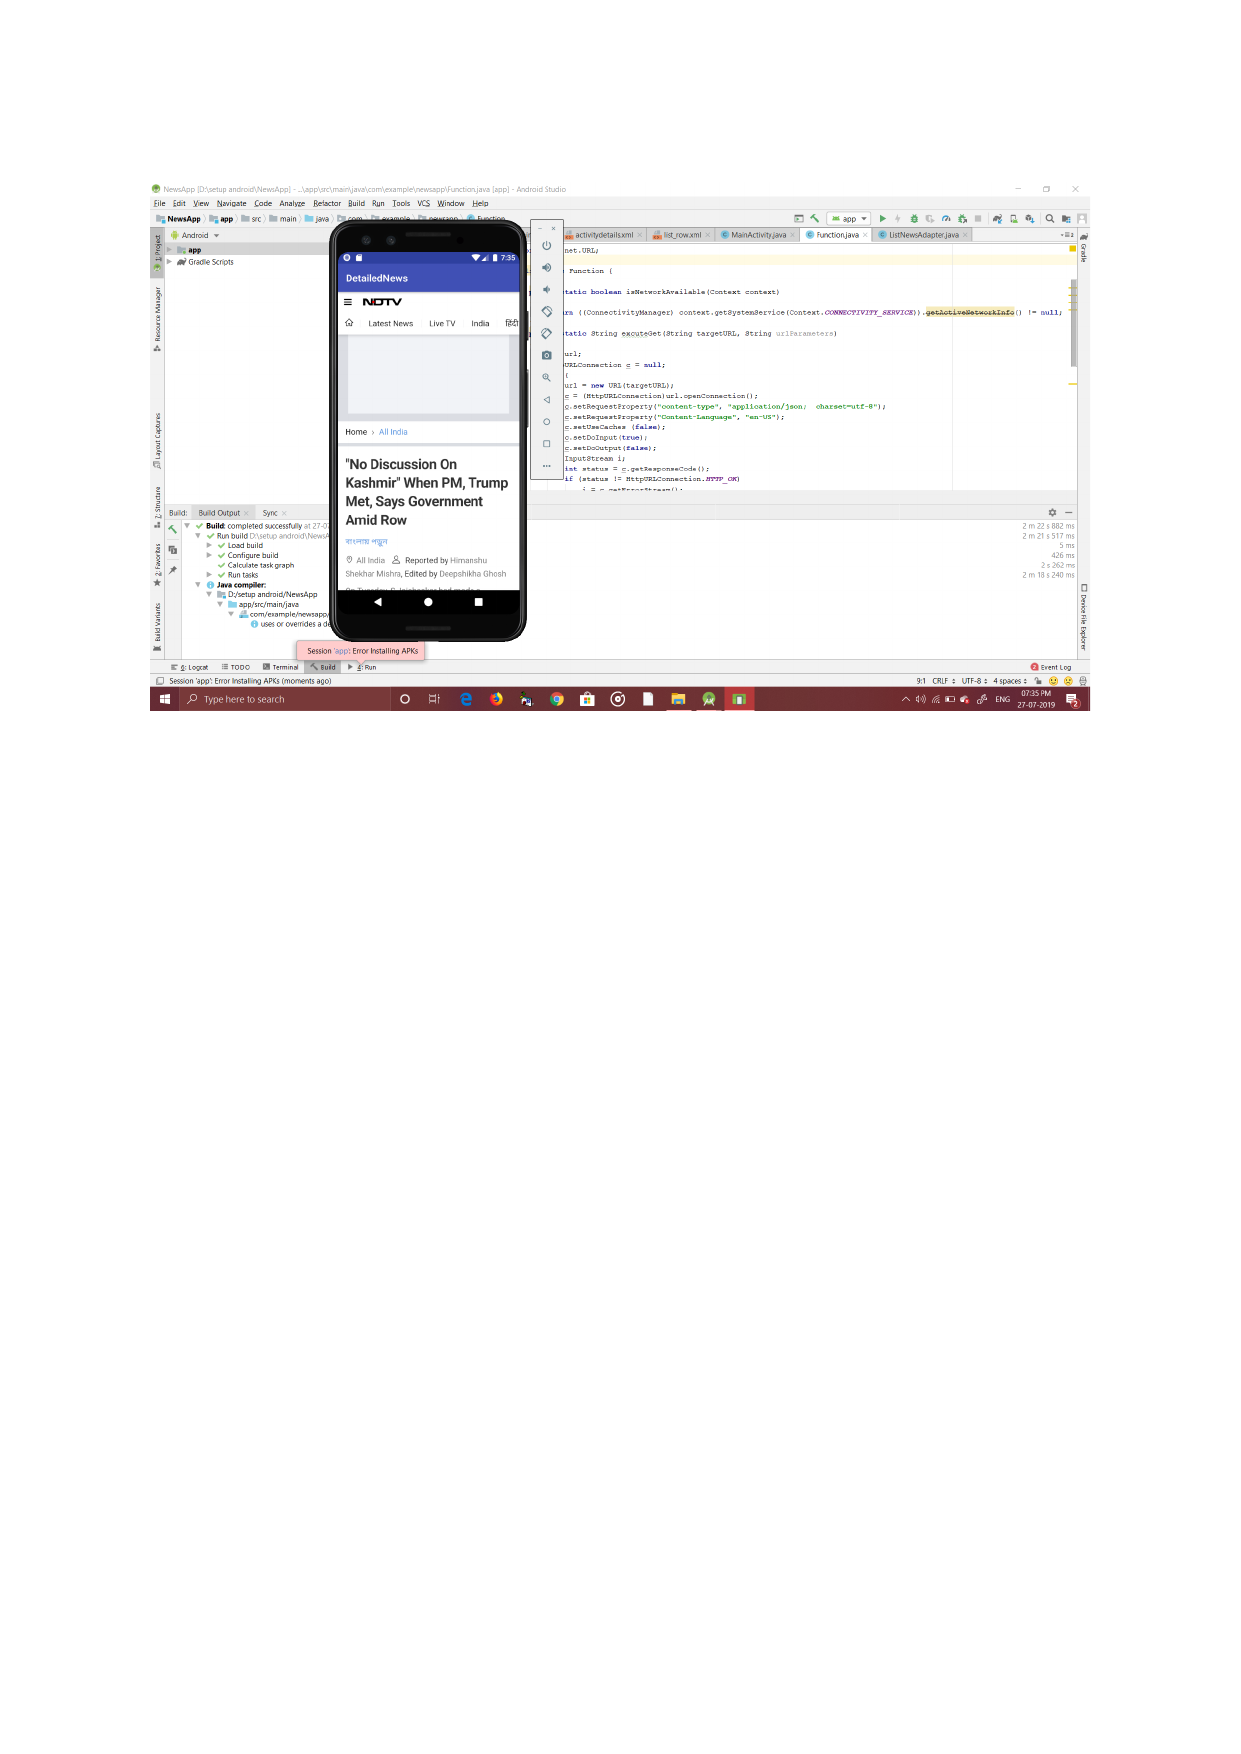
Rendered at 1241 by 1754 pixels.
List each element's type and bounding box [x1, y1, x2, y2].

picture [150, 182, 1091, 711]
